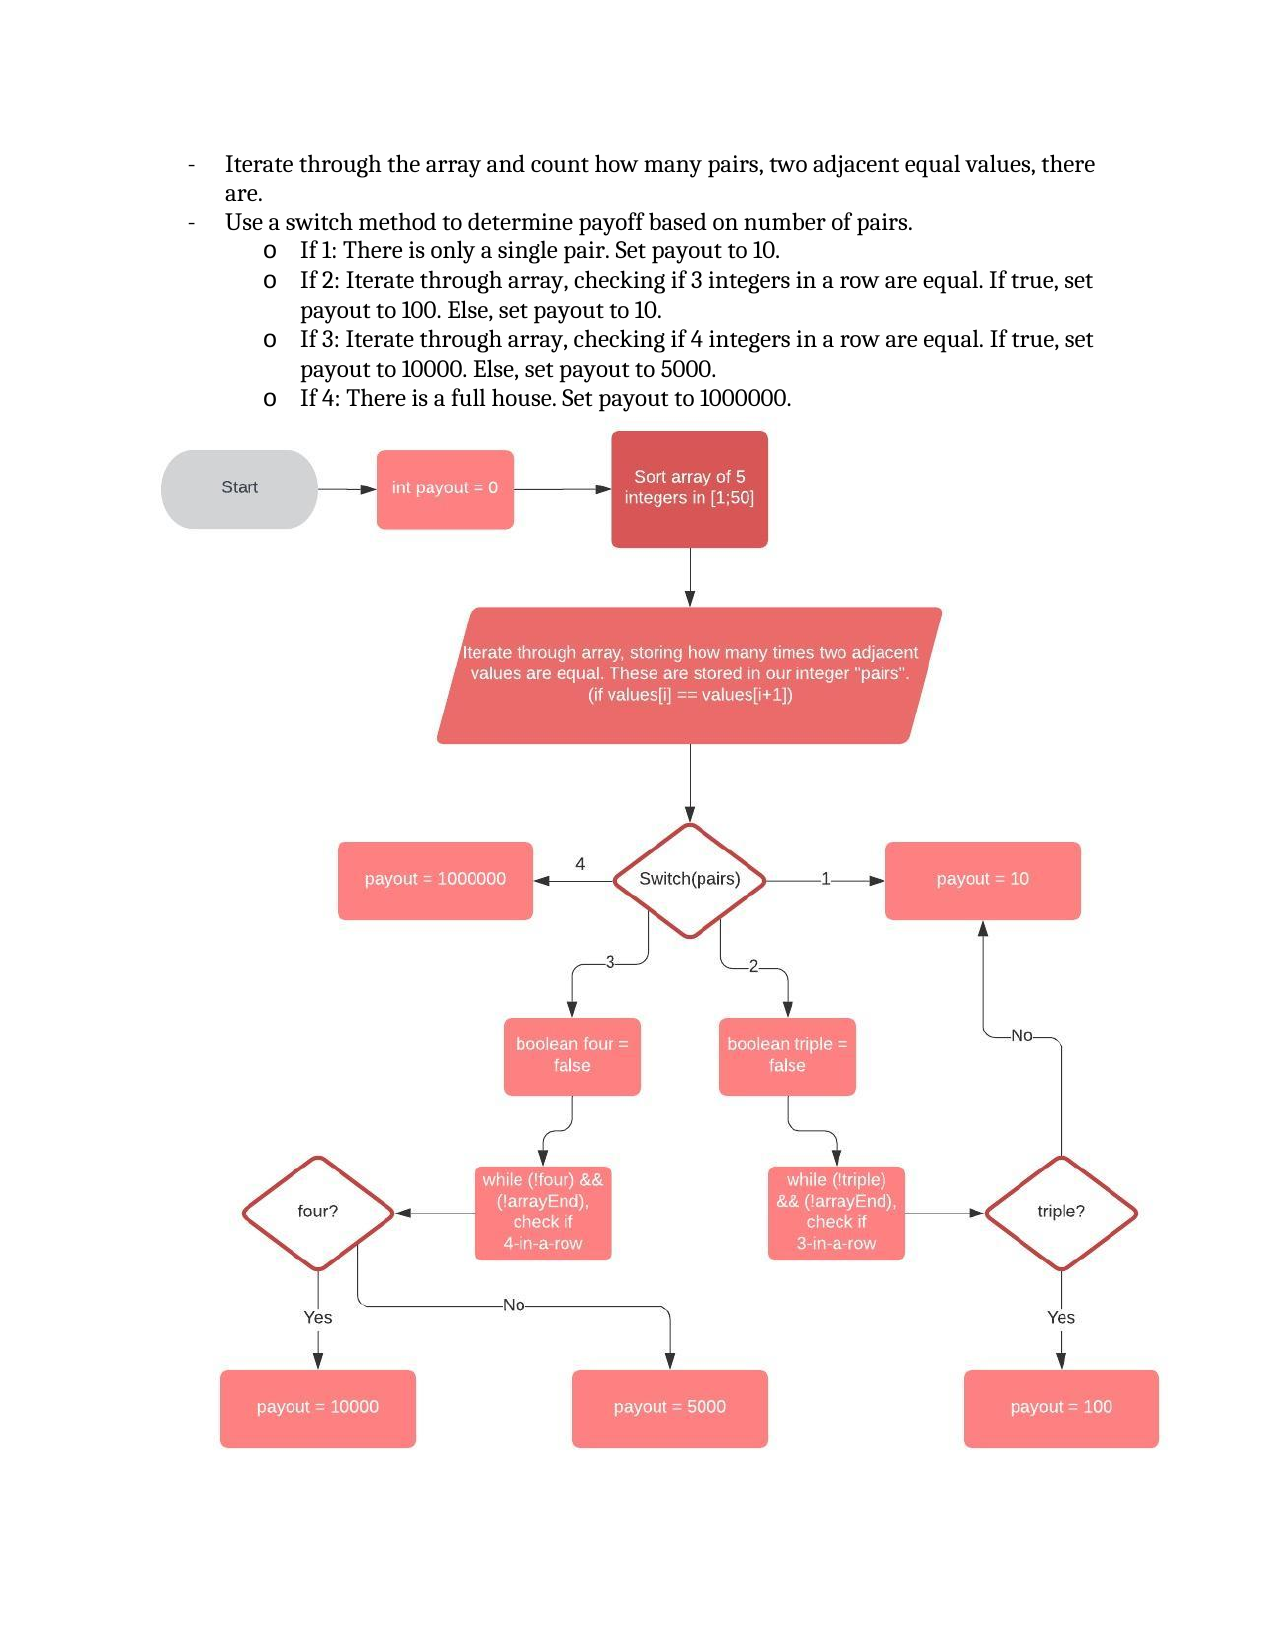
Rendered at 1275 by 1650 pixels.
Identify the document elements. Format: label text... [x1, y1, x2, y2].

list If 3: Iterate through array, checking if 4 integers in a row are equal. If true, set payout to 10000. Else, set payout to 5000. [262, 325, 1125, 384]
list If 4: There is a full house. Set payout to 1000000. [262, 384, 1125, 413]
list If 1: There is only a single pair. Set payout to 10. [262, 236, 1125, 266]
list If 2: Iterate through array, checking if 3 integers in a row are equal. If true, set payout to 100. Else, set payout to 10. [262, 266, 1125, 325]
list Iterate through the array and count how many pairs, two adjacent equal values, there are. [187, 150, 1125, 207]
picture [150, 413, 1174, 1487]
list Use a switch method to determine payoff based on number of pairs. [187, 207, 1125, 236]
